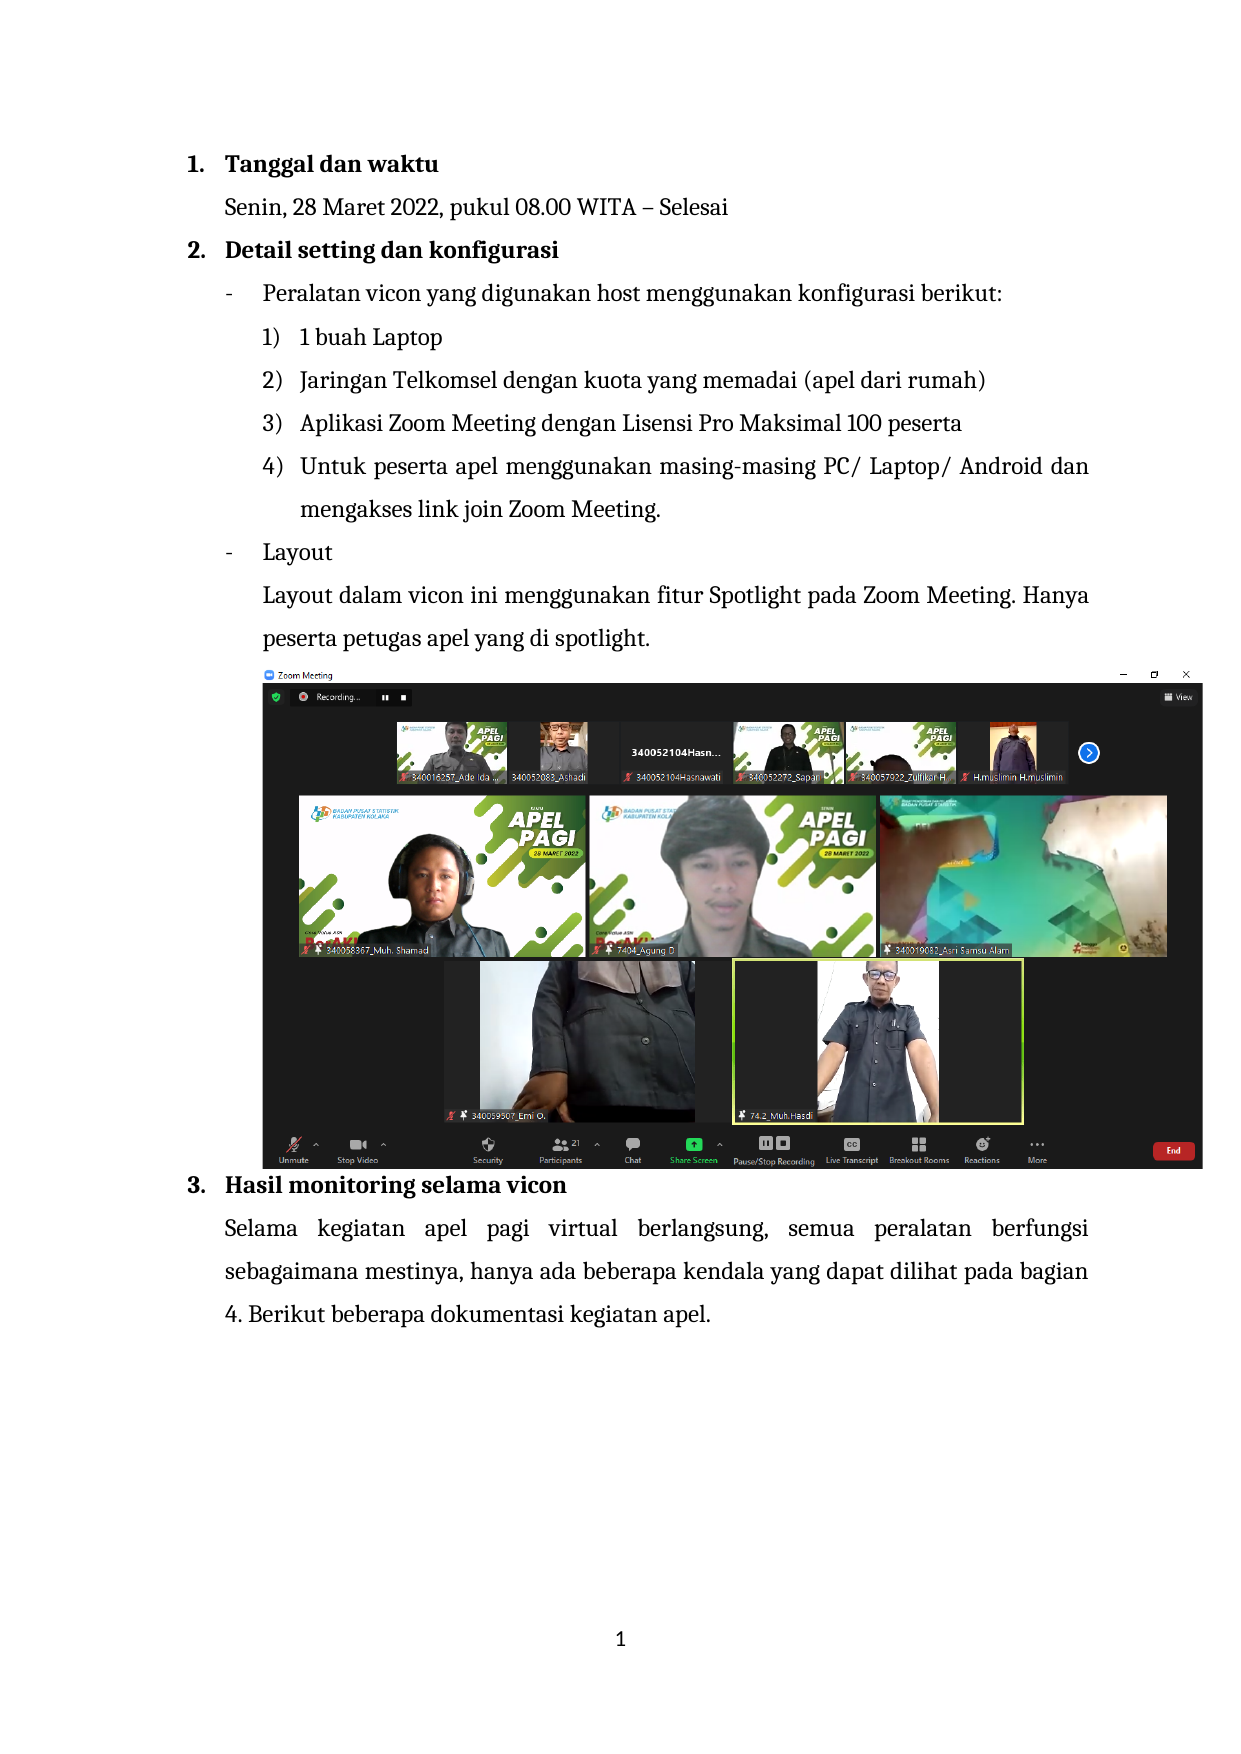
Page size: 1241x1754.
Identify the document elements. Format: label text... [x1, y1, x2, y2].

list Detail setting dan konfigurasi [187, 236, 1090, 265]
list 1 buah Laptop [262, 322, 1090, 351]
list Selama kegiatan apel pagi virtual berlangsung, semua peralatan berfungsi sebagaimana mestinya, hanya ada beberapa kendala yang dapat dilihat pada bagian 4. Berikut beberapa dokumentasi kegiatan apel. [225, 1214, 1090, 1329]
list Senin, 28 Maret 2022, pukul 08.00 WITA – Selesai [225, 193, 1090, 222]
list Tanggal dan waktu [187, 150, 1090, 179]
list Peralatan vicon yang digunakan host menggunakan konfigurasi berikut: [225, 279, 1090, 308]
picture [262, 667, 1203, 1169]
list Jaringan Telkomsel dengan kuota yang memadai (apel dari rumah) [262, 366, 1090, 394]
list Aplikasi Zoom Meeting dengan Lisensi Pro Maksimal 100 peserta [262, 409, 1090, 437]
list Layout [225, 538, 1090, 567]
list Hasil monitoring selama vicon [187, 1171, 1090, 1199]
list Untuk peserta apel menggunakan masing-masing PC/ Laptop/ Android dan mengakses link join Zoom Meeting. [262, 452, 1090, 524]
list Layout dalam vicon ini menggunakan fitur Spotlight pada Zoom Meeting. Hanya peserta petugas apel yang di spotlight. [262, 581, 1090, 653]
